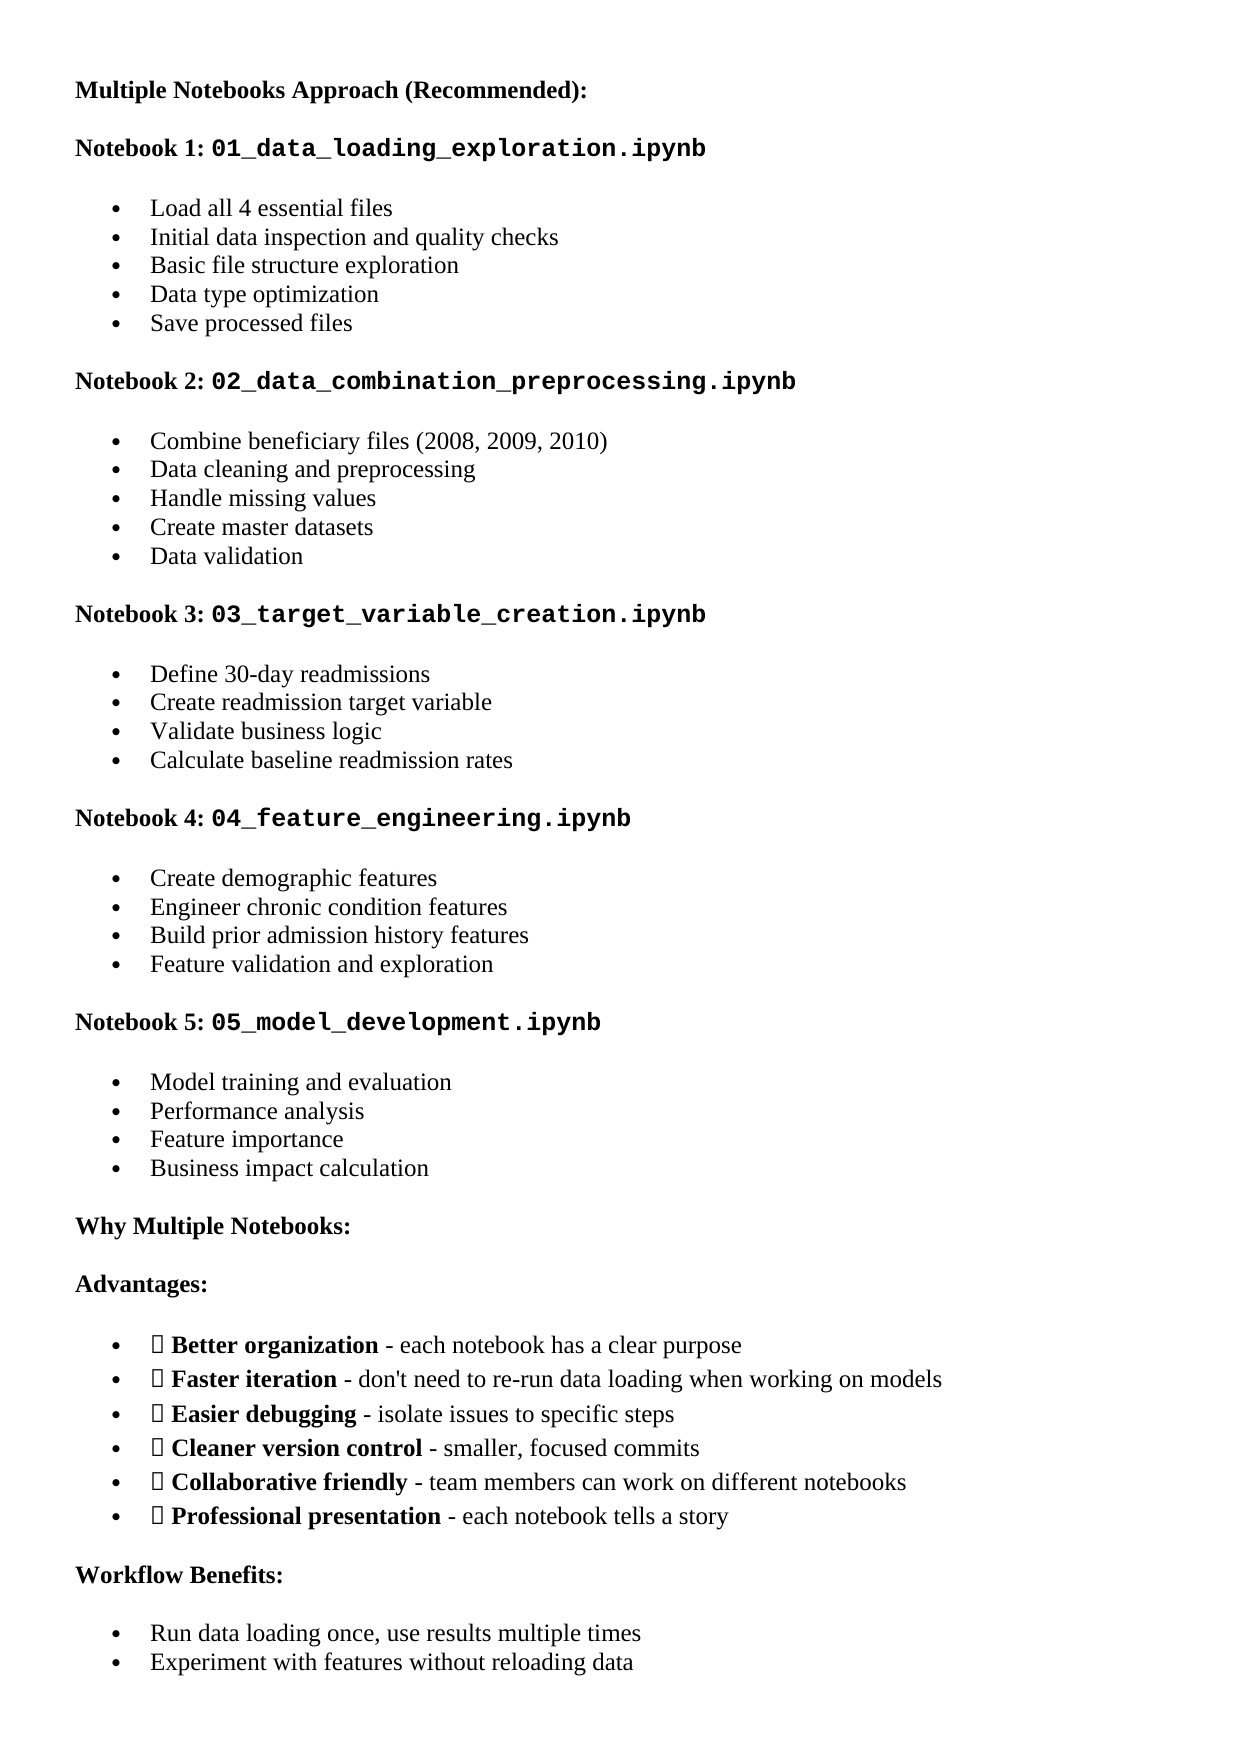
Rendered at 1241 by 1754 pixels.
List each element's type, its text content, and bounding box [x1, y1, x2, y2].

list Data cleaning and preprocessing [112, 454, 1165, 483]
text Why Multiple Notebooks: [75, 1211, 1165, 1240]
text Notebook 5: 05_model_development.ipynb [75, 1007, 1165, 1038]
list Data validation [112, 541, 1165, 569]
list Build prior admission history features [112, 920, 1165, 949]
list ✅ Cleaner version control - smaller, focused commits [112, 1429, 1165, 1463]
list Validate business logic [112, 716, 1165, 745]
text Notebook 1: 01_data_loading_exploration.ipynb [75, 133, 1165, 164]
list Calculate baseline readmission rates [112, 745, 1165, 774]
text Advantages: [75, 1269, 1165, 1298]
list Model training and evaluation [112, 1067, 1165, 1096]
list Define 30-day readmissions [112, 659, 1165, 687]
list Experiment with features without reloading data [112, 1647, 1165, 1676]
list Data type optimization [112, 279, 1165, 308]
list ✅ Collaborative friendly - team members can work on different notebooks [112, 1463, 1165, 1497]
list Save processed files [112, 308, 1165, 337]
text Notebook 2: 02_data_combination_preprocessing.ipynb [75, 366, 1165, 397]
list Create master datasets [112, 512, 1165, 541]
text Workflow Benefits: [75, 1561, 1165, 1589]
list Create demographic features [112, 863, 1165, 892]
list Combine beneficiary files (2008, 2009, 2010) [112, 426, 1165, 454]
list Create readmission target variable [112, 687, 1165, 716]
list Load all 4 essential files [112, 193, 1165, 222]
list Feature validation and exploration [112, 949, 1165, 978]
text Multiple Notebooks Approach (Recommended): [75, 75, 1165, 104]
list ✅ Better organization - each notebook has a clear purpose [112, 1327, 1165, 1361]
list Run data loading once, use results multiple times [112, 1618, 1165, 1647]
list Engineer chronic condition features [112, 892, 1165, 920]
list Basic file structure exploration [112, 250, 1165, 279]
text Notebook 4: 04_feature_engineering.ipynb [75, 803, 1165, 834]
list ✅ Easier debugging - isolate issues to specific steps [112, 1395, 1165, 1429]
list Initial data inspection and quality checks [112, 222, 1165, 250]
list Business impact calculation [112, 1153, 1165, 1182]
list Performance analysis [112, 1096, 1165, 1124]
list Feature importance [112, 1124, 1165, 1153]
list Handle missing values [112, 483, 1165, 512]
list ✅ Professional presentation - each notebook tells a story [112, 1497, 1165, 1531]
list ✅ Faster iteration - don't need to re-run data loading when working on models [112, 1361, 1165, 1395]
text Notebook 3: 03_target_variable_creation.ipynb [75, 599, 1165, 629]
